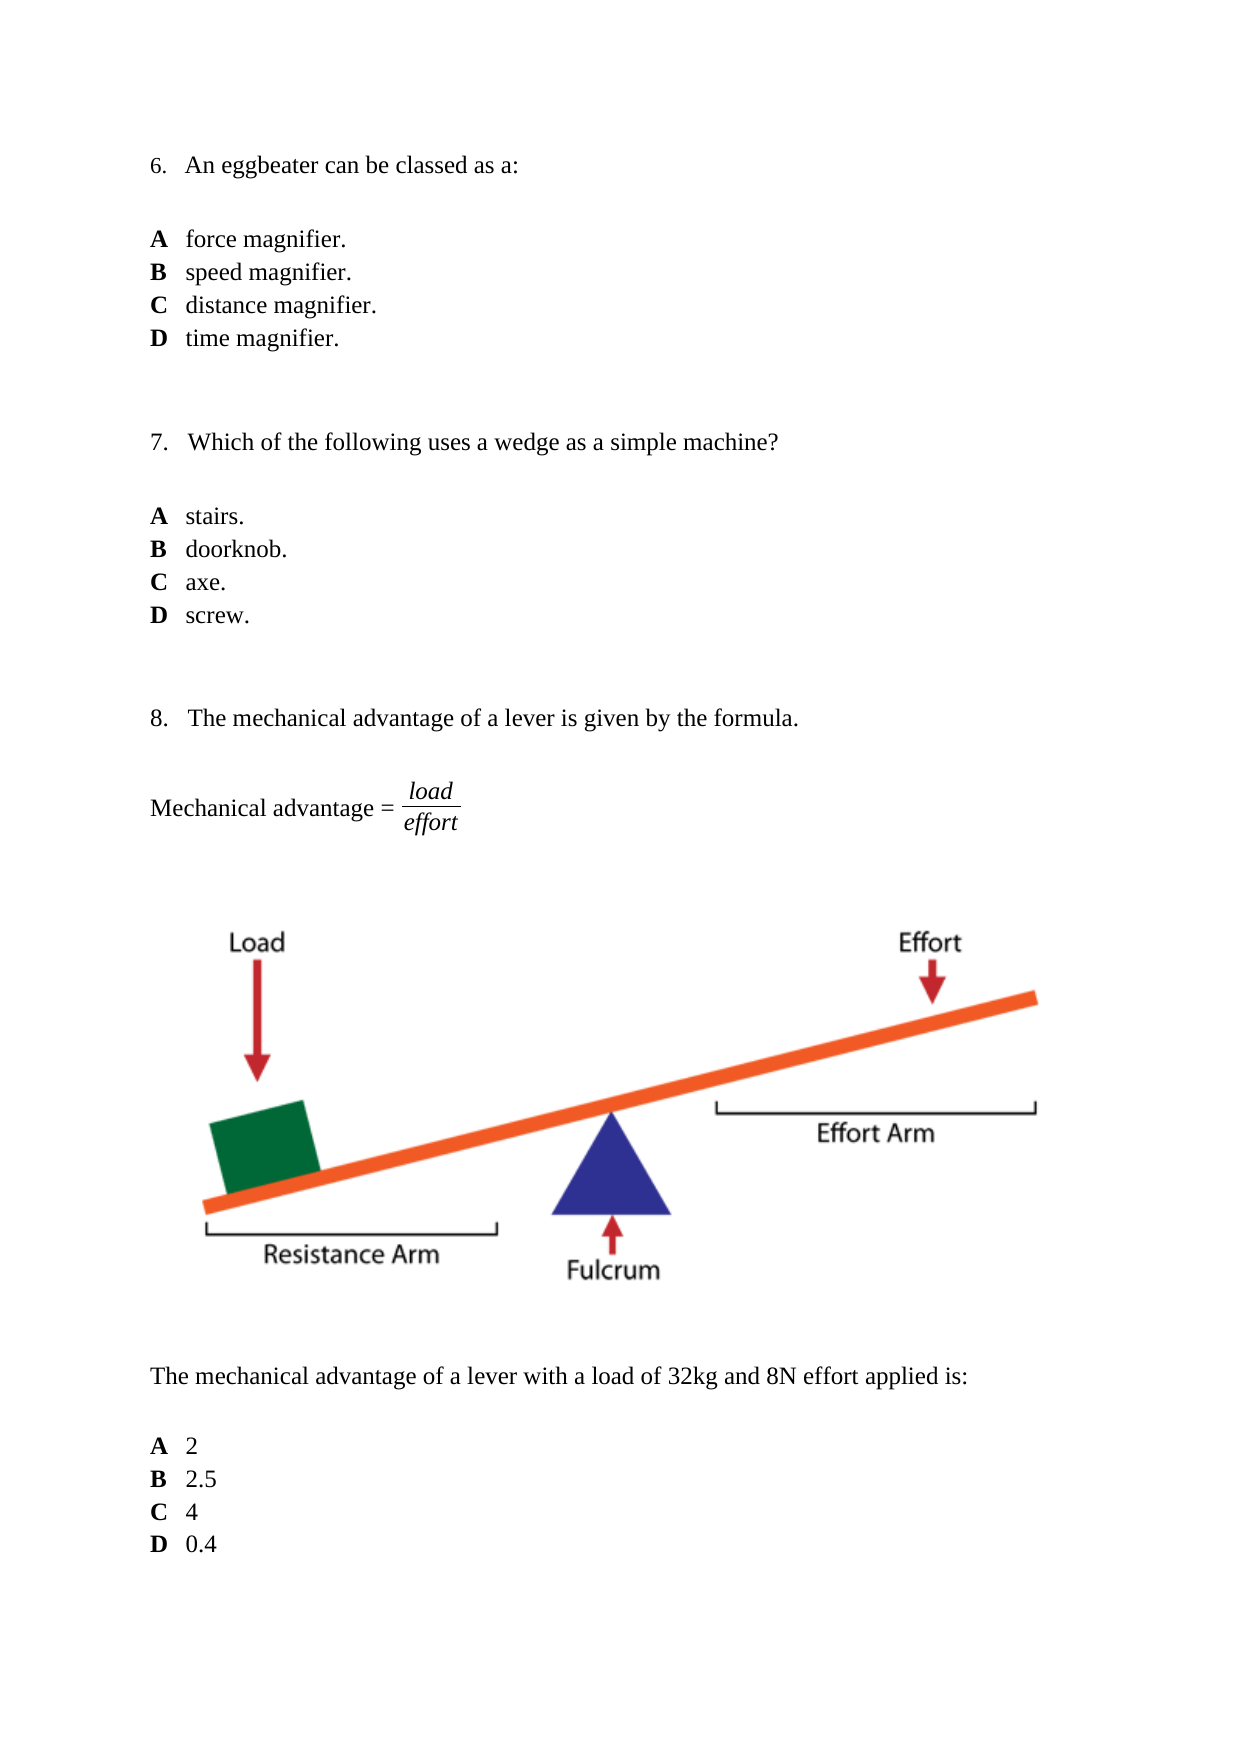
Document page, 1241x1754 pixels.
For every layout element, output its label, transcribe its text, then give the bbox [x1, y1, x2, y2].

picture [150, 897, 1091, 1316]
text A force magnifier. [150, 224, 1090, 253]
text B speed magnifier. [150, 257, 1090, 286]
text A stairs. [150, 501, 1090, 530]
text B 2.5 [150, 1464, 1090, 1492]
text 8. The mechanical advantage of a lever is given by the formula. [150, 703, 1090, 732]
text C distance magnifier. [150, 290, 1090, 319]
text C axe. [150, 567, 1090, 596]
list 6. An eggbeater can be classed as a: [150, 150, 1090, 179]
list 7. Which of the following uses a wedge as a simple machine? [150, 427, 1090, 456]
text D time magnifier. [150, 323, 1090, 352]
text D 0.4 [150, 1529, 1090, 1558]
text The mechanical advantage of a lever with a load of 32kg and 8N effort applied is: [150, 1361, 1090, 1389]
text C 4 [150, 1497, 1090, 1525]
text A 2 [150, 1431, 1090, 1459]
text Mechanical advantage = [150, 777, 1090, 836]
text D screw. [150, 600, 1090, 629]
text B doorknob. [150, 534, 1090, 563]
